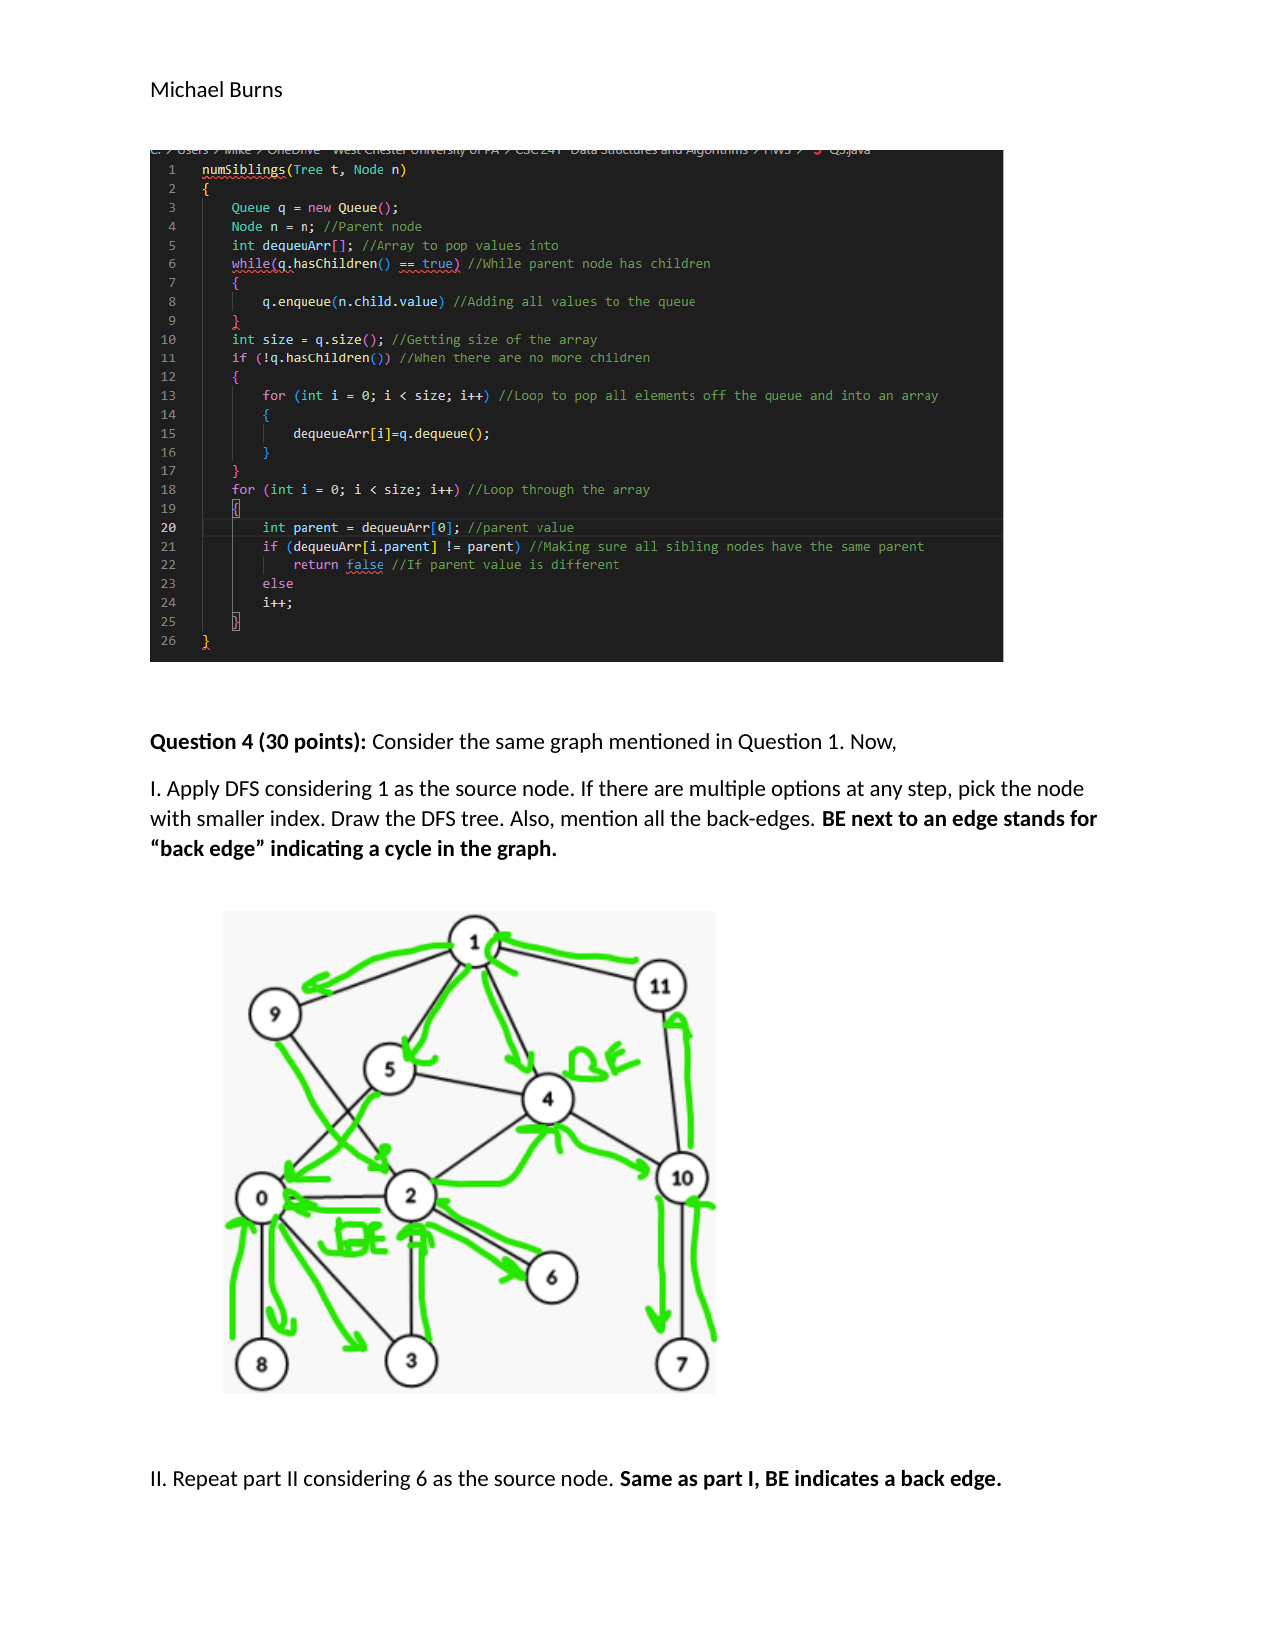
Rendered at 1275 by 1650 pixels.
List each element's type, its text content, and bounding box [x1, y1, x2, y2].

text Question 4 (30 points): Consider the same graph mentioned in Question 1. Now, [150, 727, 1125, 755]
picture [150, 881, 777, 1446]
text I. Apply DFS considering 1 as the source node. If there are multiple options at any step, pick the node with smaller index. Draw the DFS tree. Also, mention all the back-edges. BE next to an edge stands for “back edge” indicating a cycle in the graph. [150, 774, 1125, 862]
picture [150, 150, 1004, 662]
text II. Repeat part II considering 6 as the source node. Same as part I, BE indicates a back edge. [150, 1464, 1125, 1492]
